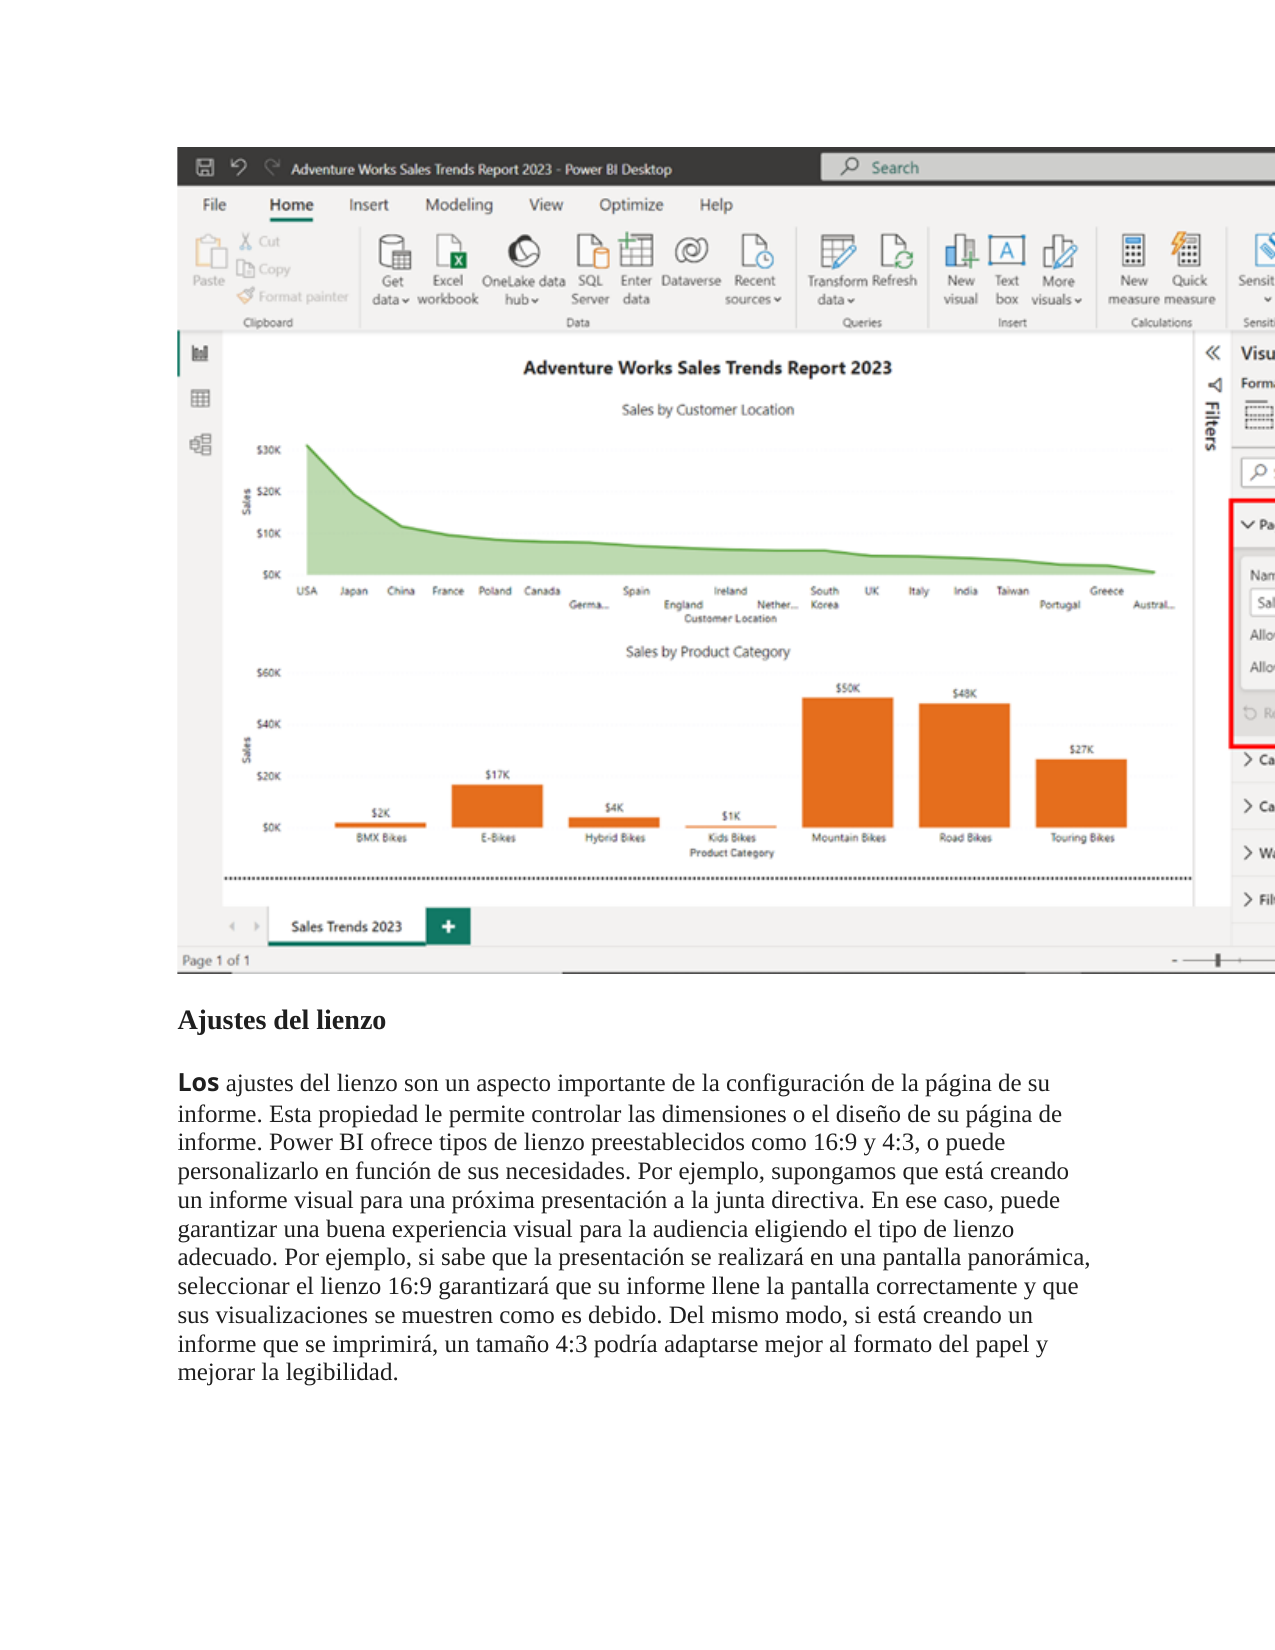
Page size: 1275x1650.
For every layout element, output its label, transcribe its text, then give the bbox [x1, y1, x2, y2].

text Ajustes del lienzo [177, 1003, 1098, 1035]
text Los ajustes del lienzo son un aspecto importante de la configuración de la página de su informe. Esta propiedad le permite controlar las dimensiones o el diseño de su página de informe. Power BI ofrece tipos de lienzo preestablecidos como 16:9 y 4:3, o puede personalizarlo en función de sus necesidades. Por ejemplo, supongamos que está creando un informe visual para una próxima presentación a la junta directiva. En ese caso, puede garantizar una buena experiencia visual para la audiencia eligiendo el tipo de lienzo adecuado. Por ejemplo, si sabe que la presentación se realizará en una pantalla panorámica, seleccionar el lienzo 16:9 garantizará que su informe llene la pantalla correctamente y que sus visualizaciones se muestren como es debido. Del mismo modo, si está creando un informe que se imprimirá, un tamaño 4:3 podría adaptarse mejor al formato del papel y mejorar la legibilidad. [177, 1064, 1098, 1386]
picture [177, 147, 1275, 974]
